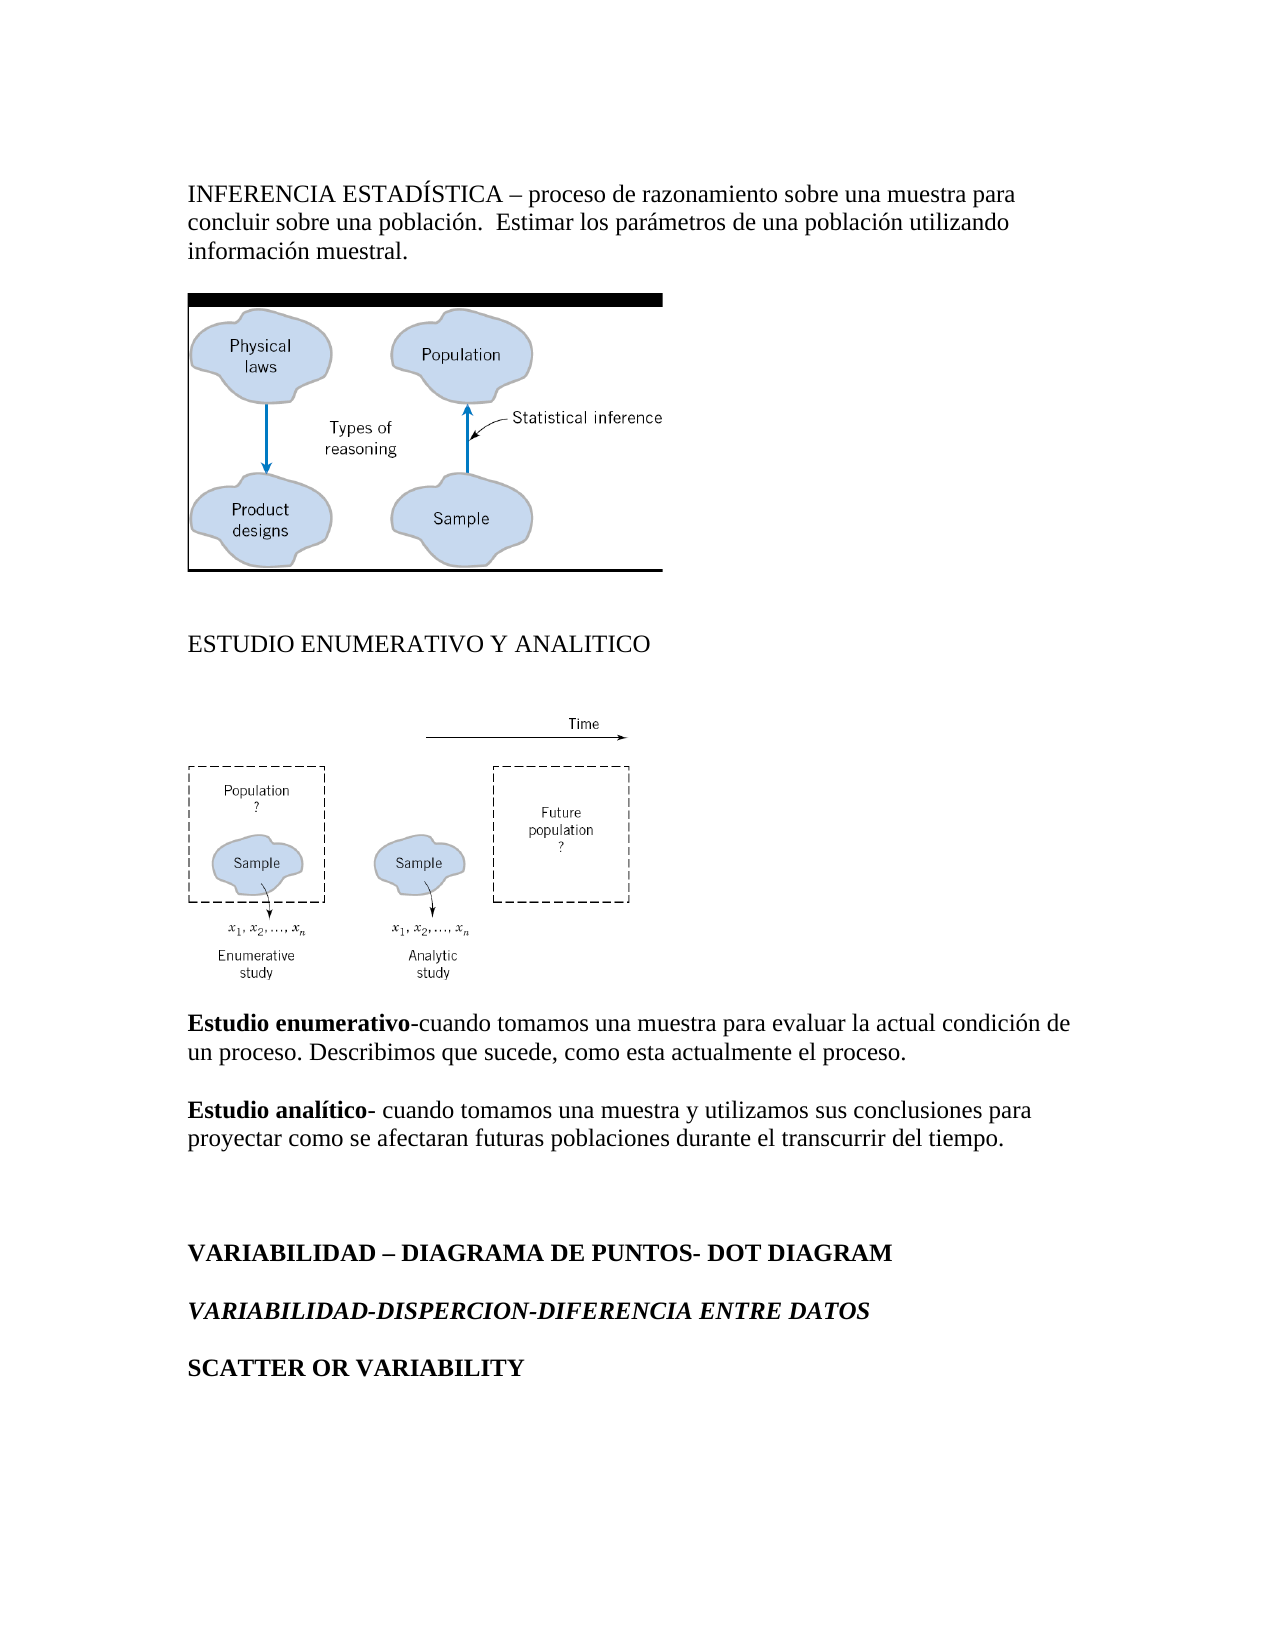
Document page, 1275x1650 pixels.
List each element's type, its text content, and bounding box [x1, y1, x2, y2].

text VARIABILIDAD – DIAGRAMA DE PUNTOS- DOT DIAGRAM [187, 1238, 1087, 1267]
text Estudio enumerativo-cuando tomamos una muestra para evaluar la actual condición de un proceso. Describimos que sucede, como esta actualmente el proceso. [187, 1008, 1087, 1066]
text VARIABILIDAD-DISPERCION-DIFERENCIA ENTRE DATOS [187, 1296, 1087, 1325]
text INFERENCIA ESTADÍSTICA – proceso de razonamiento sobre una muestra para concluir sobre una población. Estimar los parámetros de una población utilizando información muestral. [187, 179, 1087, 265]
text ESTUDIO ENUMERATIVO Y ANALITICO [187, 629, 1087, 658]
text SCATTER OR VARIABILITY [187, 1353, 1087, 1382]
text Estudio analítico- cuando tomamos una muestra y utilizamos sus conclusiones para proyectar como se afectaran futuras poblaciones durante el transcurrir del tiempo. [187, 1095, 1087, 1152]
